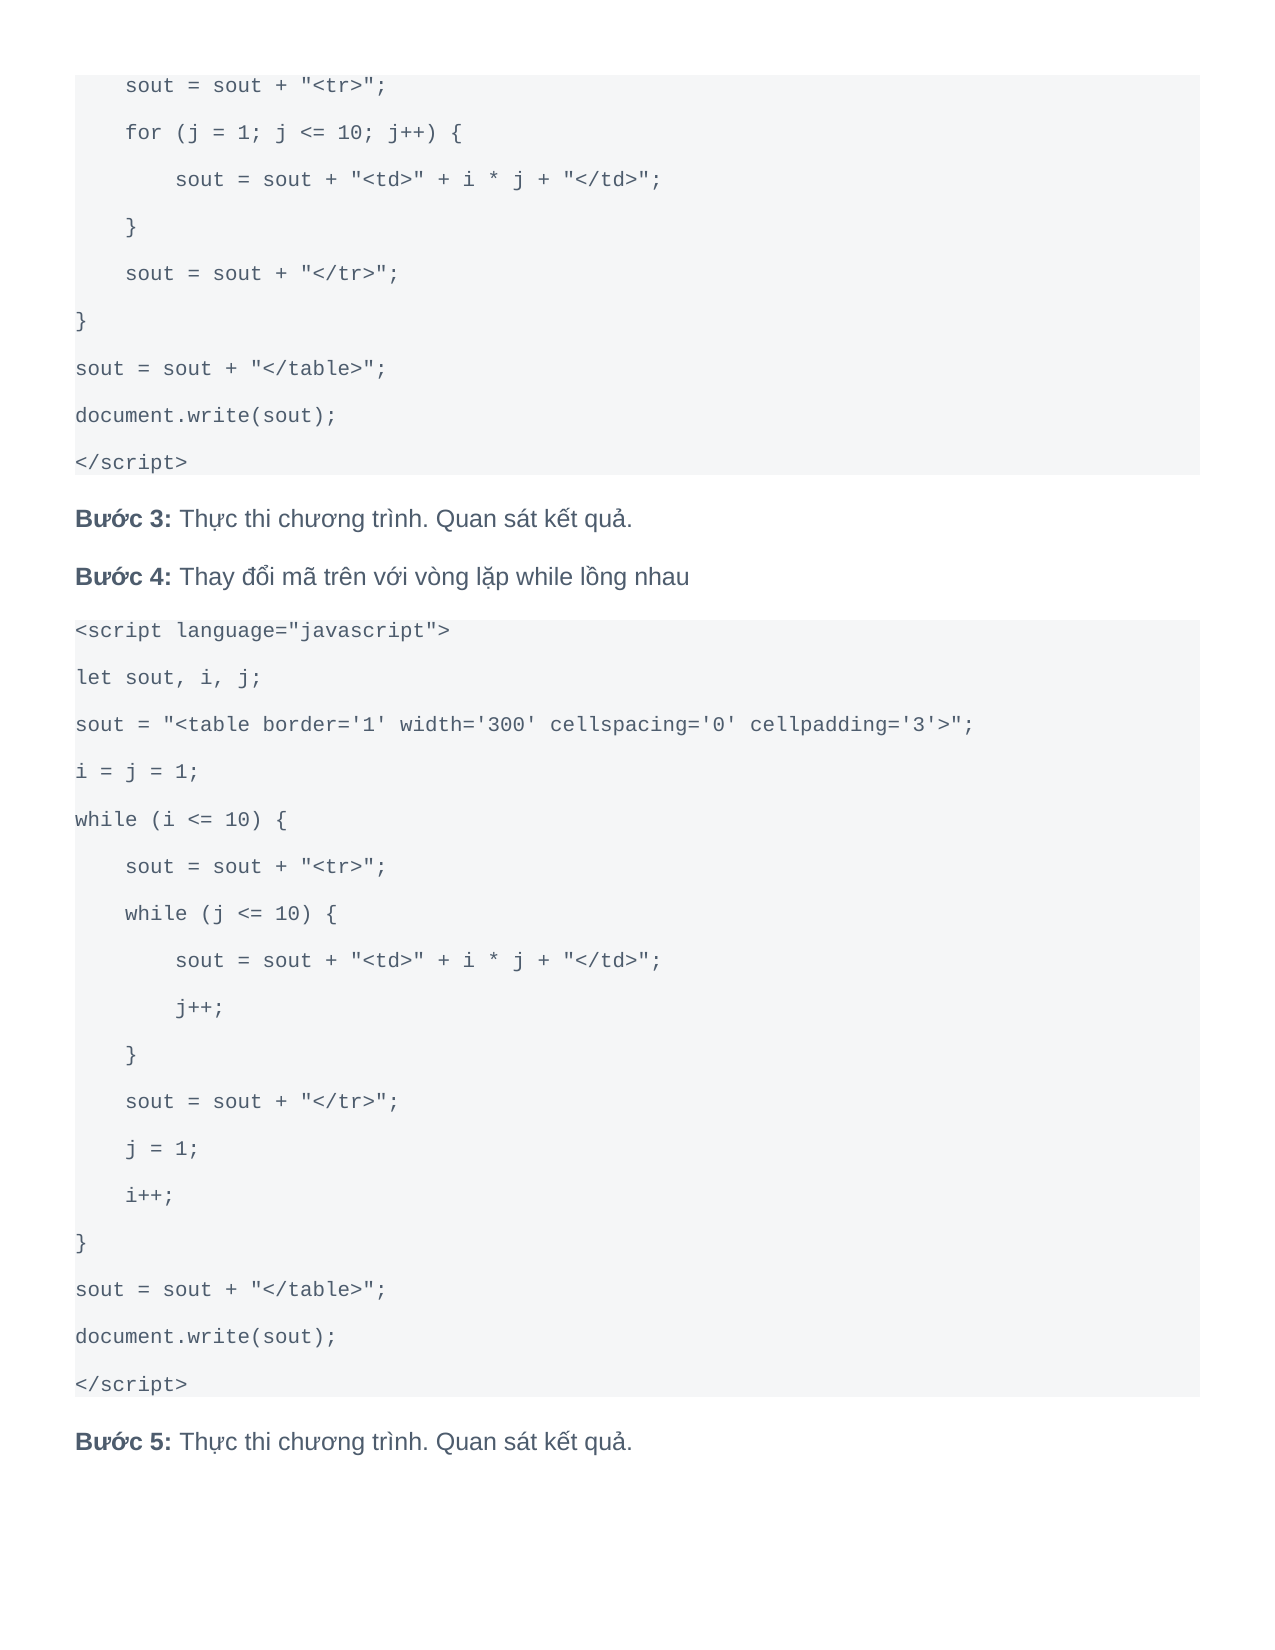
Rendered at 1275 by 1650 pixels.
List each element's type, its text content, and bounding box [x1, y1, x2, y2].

text while (j <= 10) { [75, 903, 1200, 926]
text j++; [75, 997, 1200, 1021]
text sout = sout + "<tr>"; [75, 856, 1200, 879]
text j = 1; [75, 1138, 1200, 1162]
text } [75, 1044, 1200, 1068]
text sout = sout + "</table>"; [75, 1279, 1200, 1303]
text Bước 4: Thay đổi mã trên với vòng lặp while lồng nhau [75, 562, 1200, 591]
text i = j = 1; [75, 762, 1200, 785]
text Bước 5: Thực thi chương trình. Quan sát kết quả. [75, 1426, 1200, 1455]
text for (j = 1; j <= 10; j++) { [75, 122, 1200, 146]
text document.write(sout); [75, 404, 1200, 428]
text sout = sout + "<td>" + i * j + "</td>"; [75, 169, 1200, 193]
text sout = sout + "</table>"; [75, 357, 1200, 381]
text sout = sout + "<td>" + i * j + "</td>"; [75, 950, 1200, 973]
text document.write(sout); [75, 1327, 1200, 1350]
text Bước 3: Thực thi chương trình. Quan sát kết quả. [75, 504, 1200, 533]
text sout = sout + "</tr>"; [75, 263, 1200, 287]
text <script language="javascript"> [75, 620, 1200, 644]
text sout = "<table border='1' width='300' cellspacing='0' cellpadding='3'>"; [75, 714, 1200, 738]
text } [75, 1232, 1200, 1256]
text let sout, i, j; [75, 667, 1200, 691]
text </script> [75, 452, 1200, 475]
text sout = sout + "</tr>"; [75, 1091, 1200, 1115]
text </script> [75, 1374, 1200, 1397]
text } [75, 310, 1200, 334]
text sout = sout + "<tr>"; [75, 75, 1200, 99]
text while (i <= 10) { [75, 809, 1200, 832]
text } [75, 216, 1200, 240]
text i++; [75, 1185, 1200, 1209]
